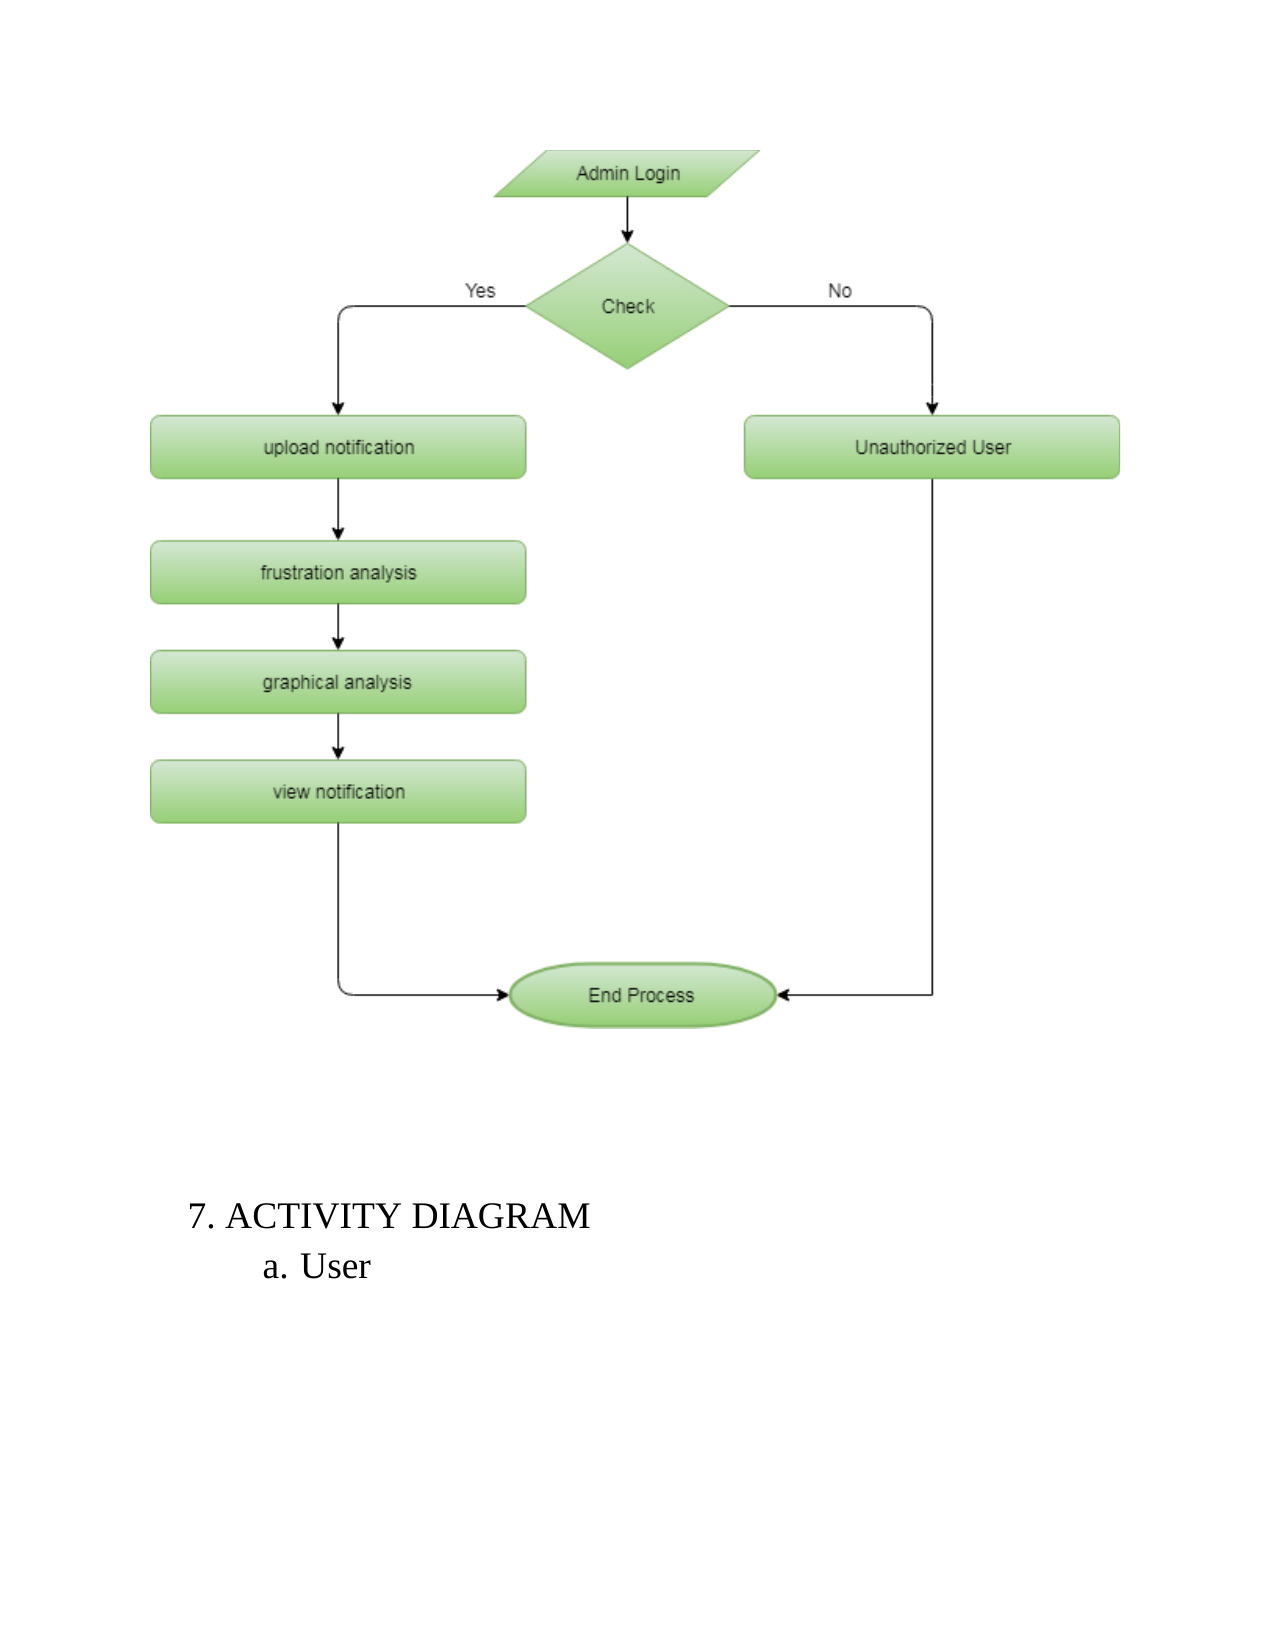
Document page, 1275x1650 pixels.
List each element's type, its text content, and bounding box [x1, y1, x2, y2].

list User [262, 1243, 1125, 1287]
list ACTIVITY DIAGRAM [187, 1194, 1125, 1237]
picture [150, 150, 1121, 1029]
